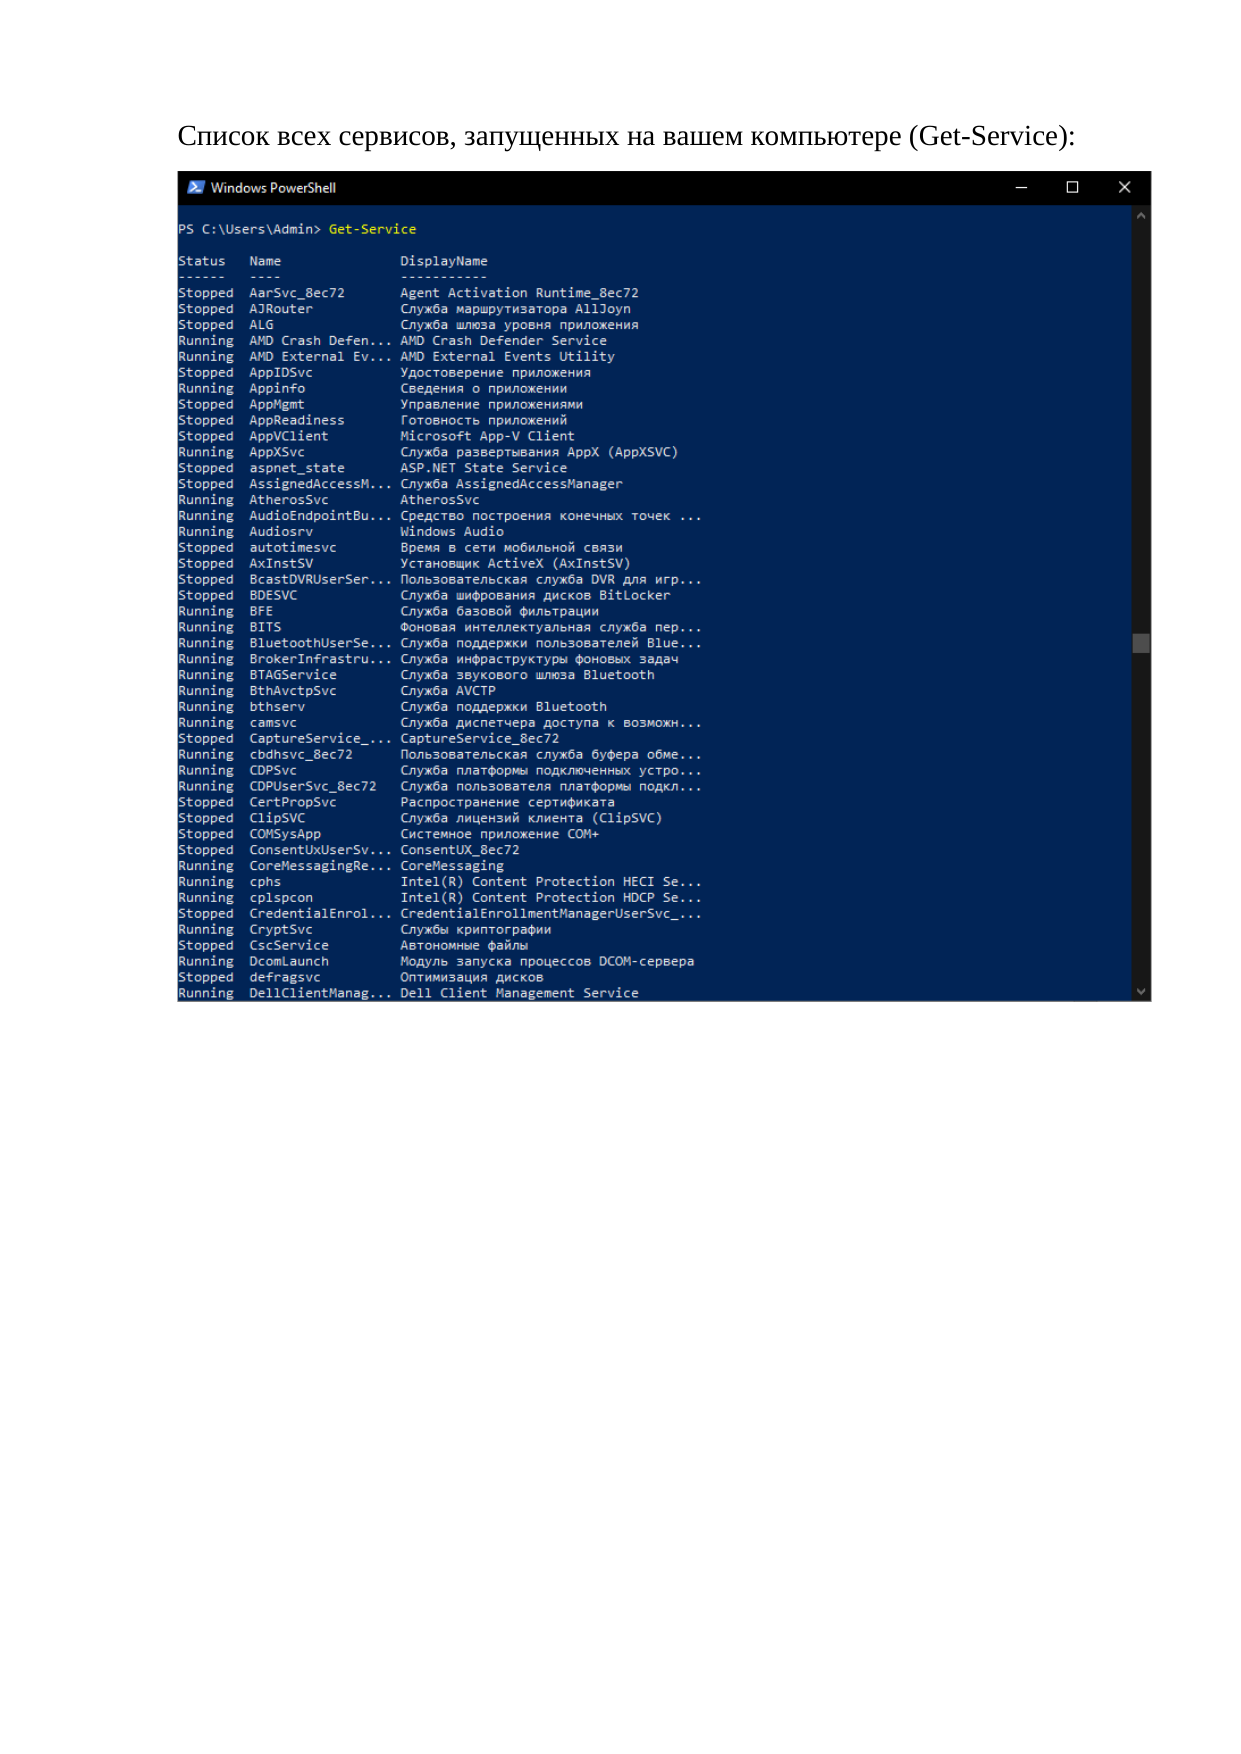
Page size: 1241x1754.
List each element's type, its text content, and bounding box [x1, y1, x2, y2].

picture [177, 171, 1152, 1002]
text Список всех сервисов, запущенных на вашем компьютере (Get-Service): [118, 118, 1152, 152]
